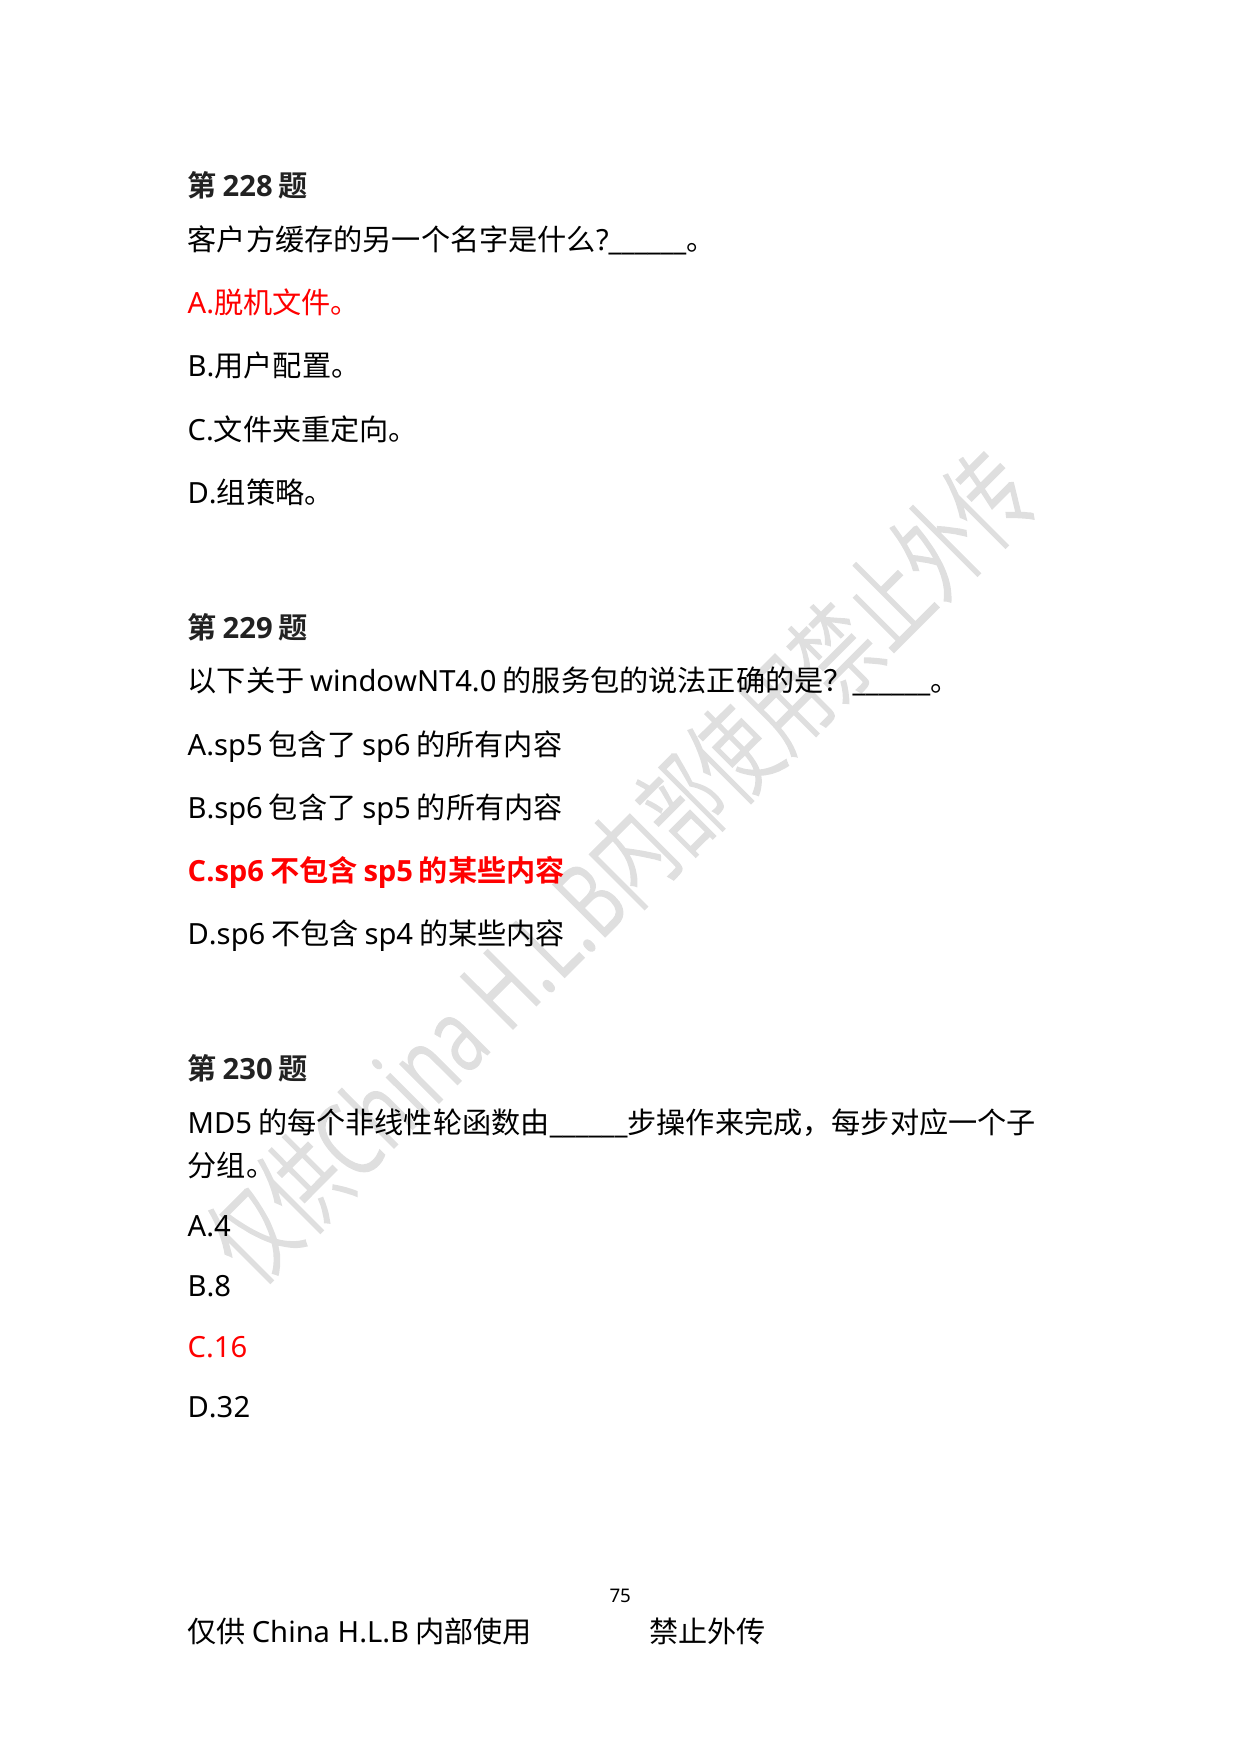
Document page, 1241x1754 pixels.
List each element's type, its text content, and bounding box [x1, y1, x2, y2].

text B.sp6包含了sp5的所有内容 [187, 784, 1053, 827]
text B.8 [187, 1266, 1053, 1305]
text C.16 [187, 1326, 1053, 1366]
text A.脱机文件。 [187, 279, 1053, 322]
text A.sp5包含了sp6的所有内容 [187, 721, 1053, 764]
text 第230题 [187, 1035, 1053, 1100]
text C.文件夹重定向。 [187, 406, 1053, 448]
text D.32 [187, 1387, 1053, 1426]
text MD5的每个非线性轮函数由______步操作来完成，每步对应一个子分组。 [187, 1100, 1053, 1184]
text 以下关于windowNT4.0的服务包的说法正确的是？______。 [187, 658, 1053, 700]
text C.sp6不包含sp5的某些内容 [187, 848, 1053, 890]
text D.组策略。 [187, 469, 1053, 512]
text 第228题 [187, 151, 1053, 216]
text A.4 [187, 1205, 1053, 1245]
text 客户方缓存的另一个名字是什么?______。 [187, 216, 1053, 259]
text B.用户配置。 [187, 343, 1053, 385]
text D.sp6不包含sp4的某些内容 [187, 911, 1053, 953]
text 第229题 [187, 593, 1053, 658]
